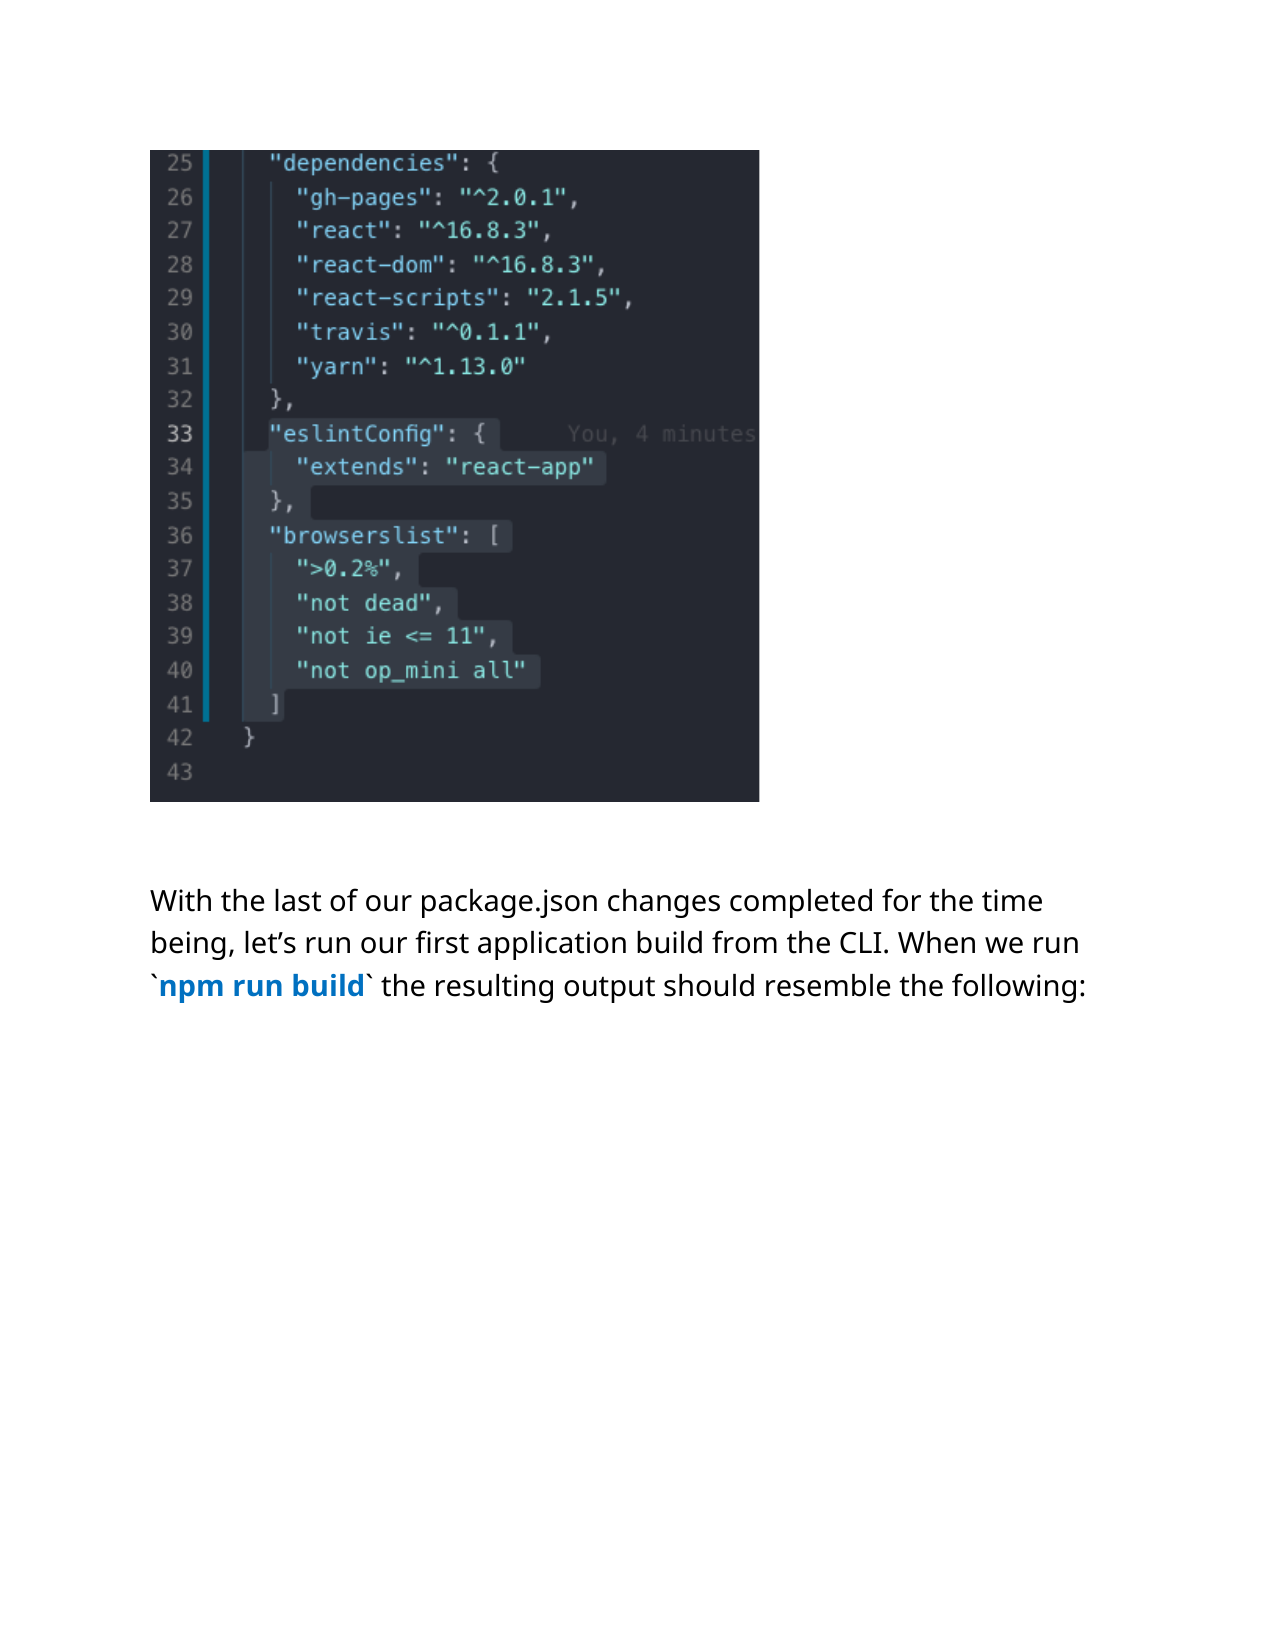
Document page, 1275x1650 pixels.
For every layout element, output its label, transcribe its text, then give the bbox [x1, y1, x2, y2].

picture [150, 150, 760, 802]
text With the last of our package.json changes completed for the time being, let’s run our first application build from the CLI. When we run `npm run build` the resulting output should resemble the following: [150, 880, 1125, 1005]
